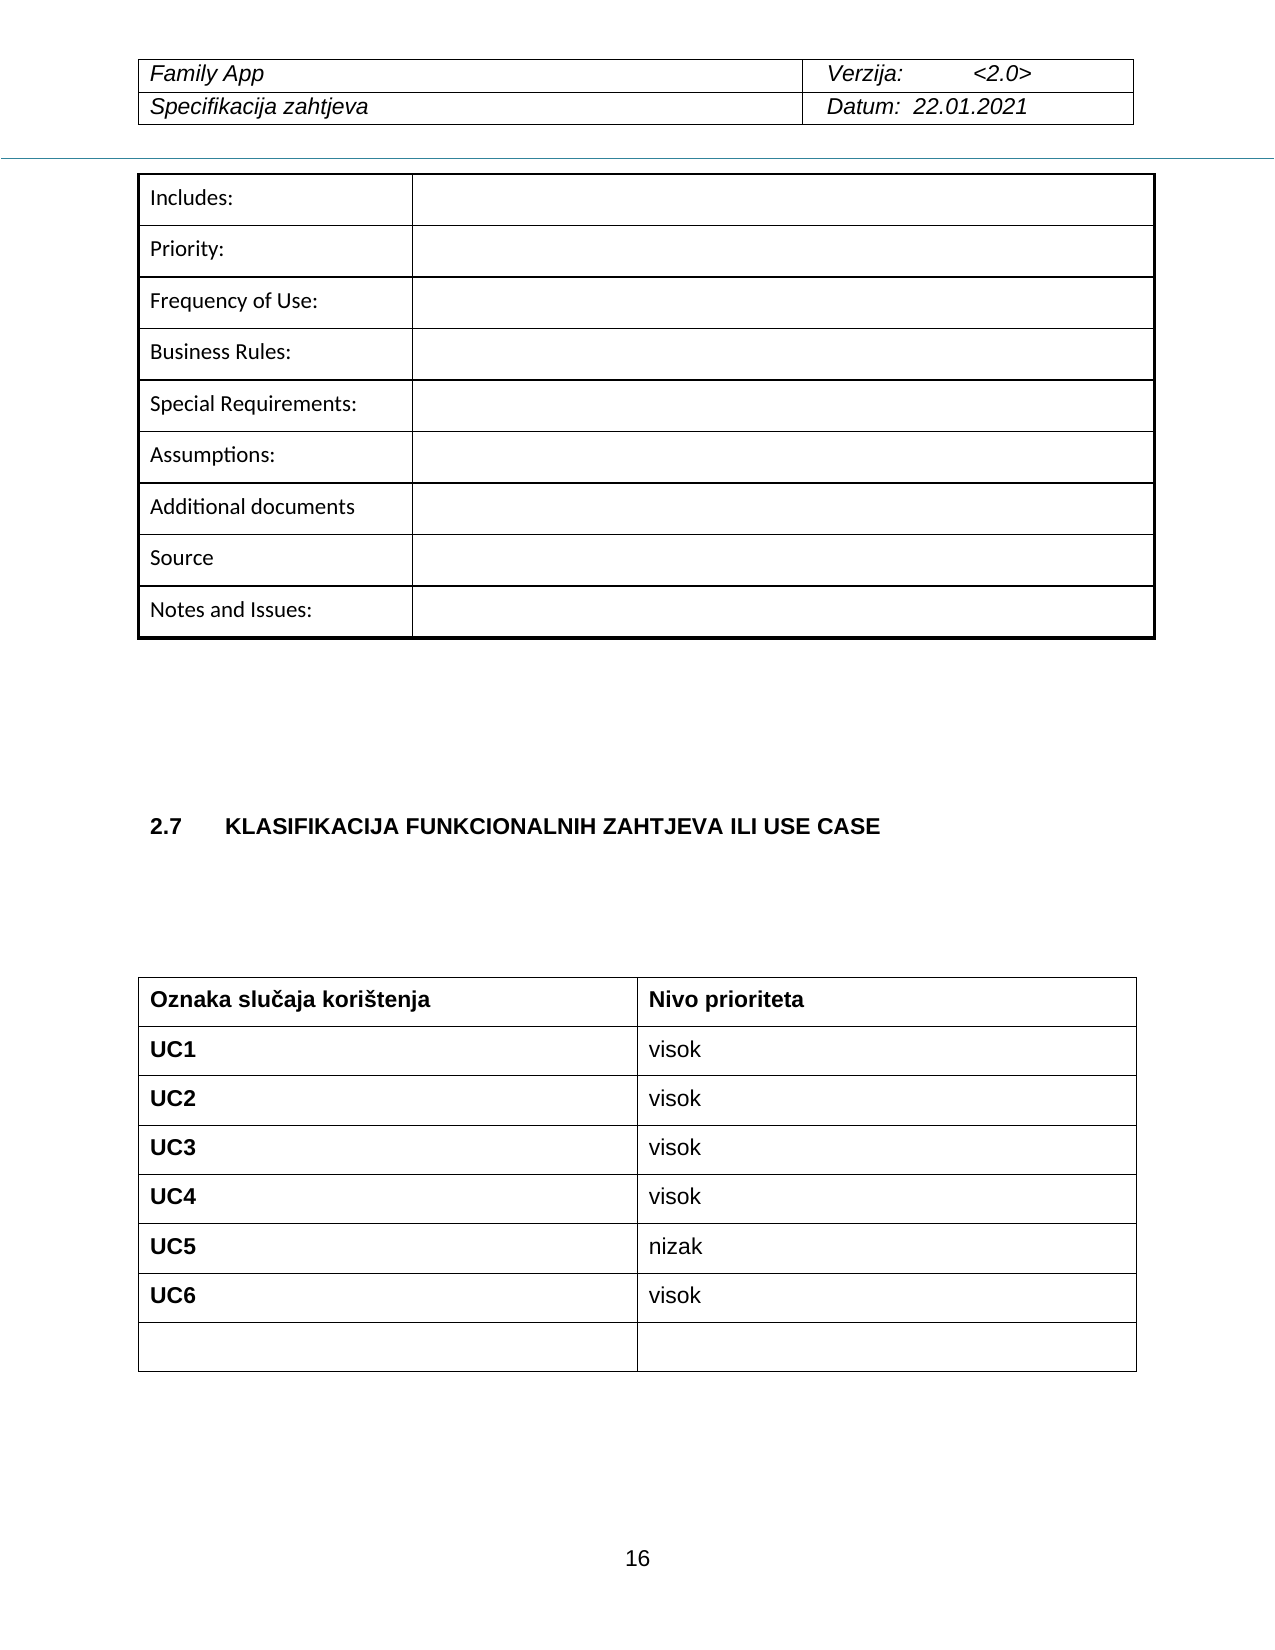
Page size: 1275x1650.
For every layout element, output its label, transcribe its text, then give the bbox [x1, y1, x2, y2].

table_cell Source [140, 535, 412, 585]
table_header Nivo prioriteta [638, 978, 1136, 1026]
table_cell [413, 329, 1153, 379]
table_cell [413, 587, 1153, 636]
table_cell visok [638, 1175, 1136, 1223]
table_cell visok [638, 1274, 1136, 1322]
table_cell UC3 [139, 1126, 637, 1174]
table_cell [139, 1323, 637, 1371]
table_cell visok [638, 1027, 1136, 1075]
table_cell [413, 175, 1153, 225]
table_cell Business Rules: [140, 329, 412, 379]
table_cell Additional documents [140, 484, 412, 533]
table_cell [413, 484, 1153, 533]
table_cell UC1 [139, 1027, 637, 1075]
table_cell UC4 [139, 1175, 637, 1223]
table_cell Assumptions: [140, 432, 412, 482]
table_cell UC5 [139, 1224, 637, 1272]
table_cell Includes: [140, 175, 412, 225]
table_cell [413, 381, 1153, 431]
table_cell Priority: [140, 226, 412, 276]
table_cell nizak [638, 1224, 1136, 1272]
table_cell UC6 [139, 1274, 637, 1322]
table_cell Notes and Issues: [140, 587, 412, 636]
table_cell Special Requirements: [140, 381, 412, 431]
table_cell [413, 278, 1153, 328]
table_cell visok [638, 1126, 1136, 1174]
table_cell [413, 226, 1153, 276]
table_cell visok [638, 1076, 1136, 1125]
table_cell Frequency of Use: [140, 278, 412, 328]
table_cell [638, 1323, 1136, 1371]
table_cell [413, 432, 1153, 482]
table_header Oznaka slučaja korištenja [139, 978, 637, 1026]
table_cell UC2 [139, 1076, 637, 1125]
table_cell [413, 535, 1153, 585]
subtitle Klasifikacija funkcionalnih zahtjeva ili USE CASE [150, 813, 1125, 839]
